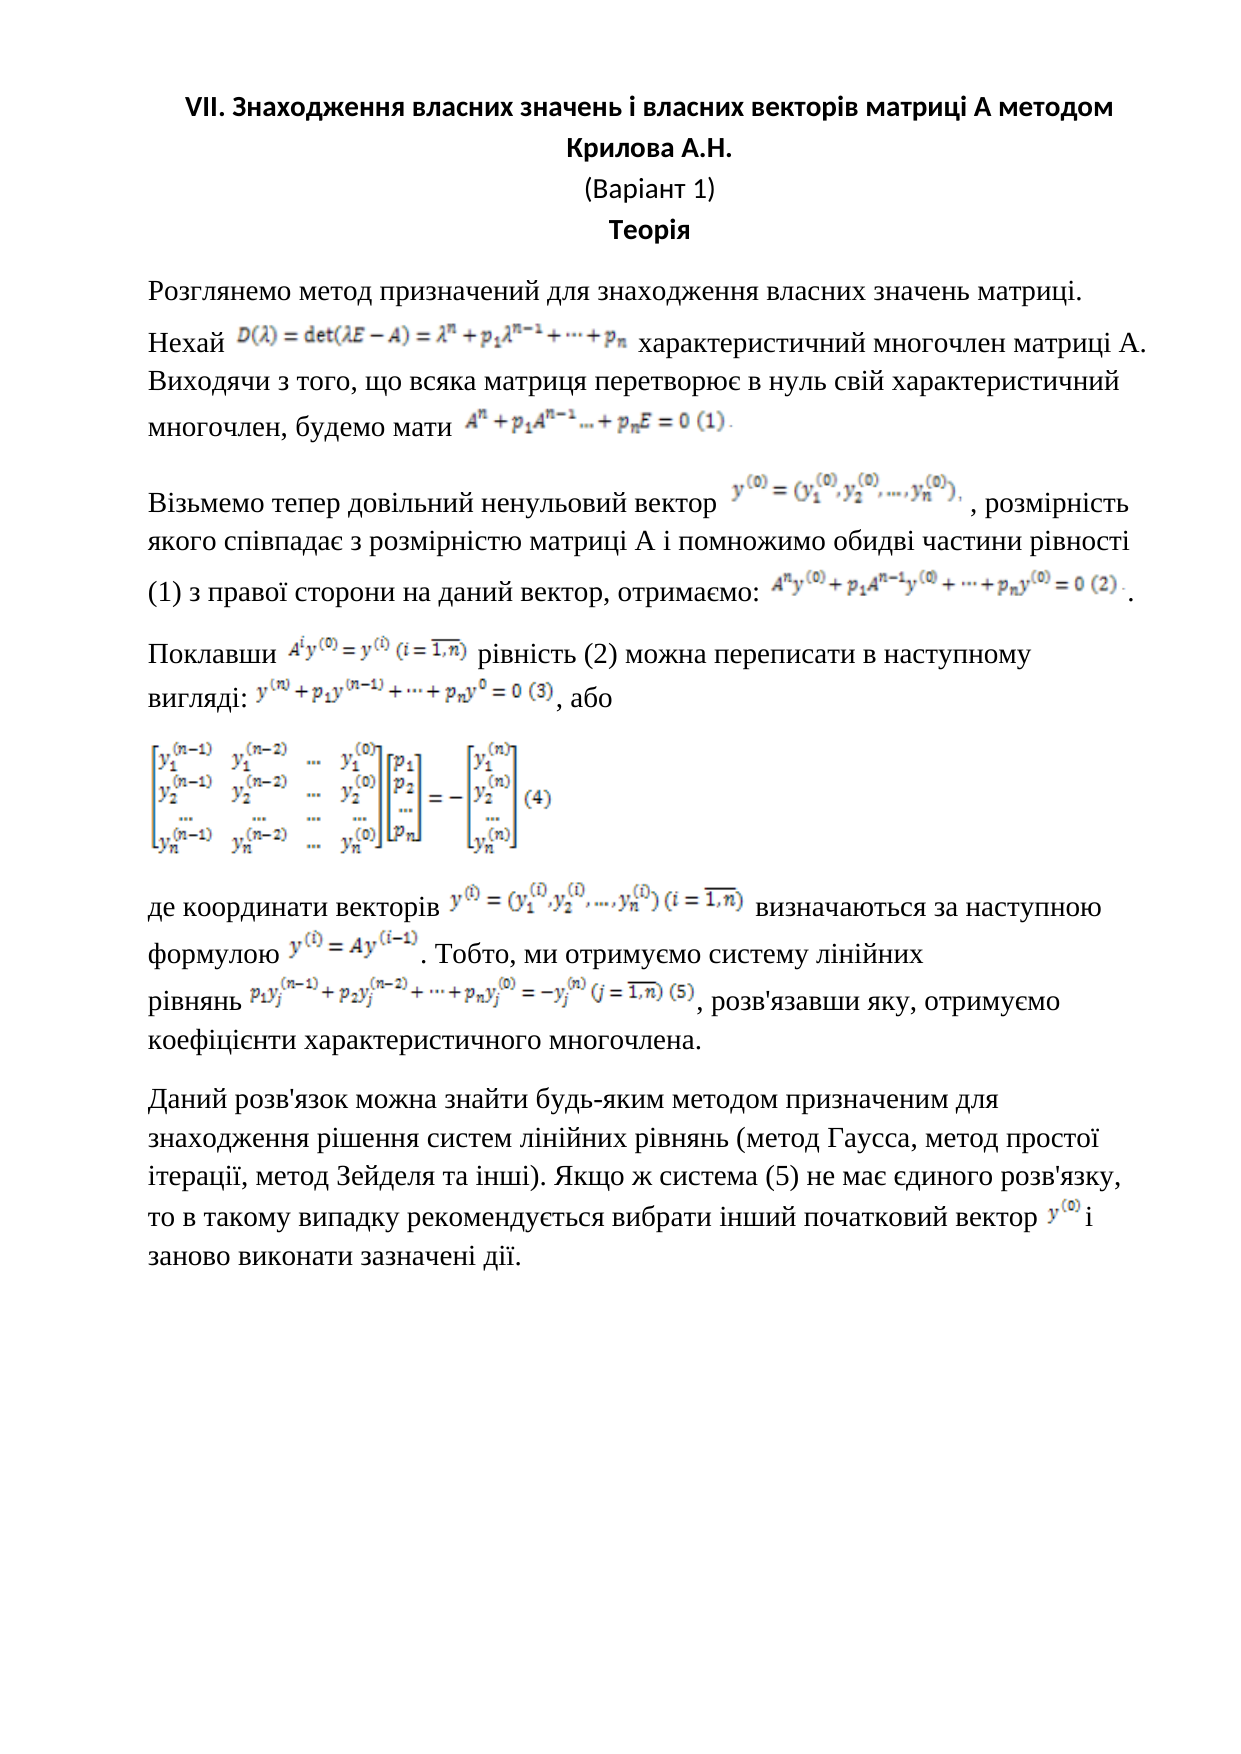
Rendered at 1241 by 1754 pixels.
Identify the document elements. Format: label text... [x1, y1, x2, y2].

picture [459, 402, 737, 437]
text VII. Знаходження власних значень і власних векторів матриці А методом Крилова А.Н. [148, 88, 1152, 165]
picture [447, 881, 748, 917]
picture [255, 674, 556, 708]
picture [147, 739, 556, 857]
picture [284, 633, 471, 664]
text Поклавши рівність (2) можна переписати в наступному вигляді: , або [148, 634, 1152, 714]
text Даний розв'язок можна знайти будь-яким методом призначеним для знаходження рішення систем лінійних рівнянь (метод Гаусса, метод простої ітерації, метод Зейделя та інші). Якщо ж система (5) не має єдиного розв'язку, то в такому випадку рекомендується вибрати інший початковий вектор і заново виконати зазначені дії. [148, 1081, 1152, 1271]
text де координати векторів визначаються за наступною формулою . Тобто, ми отримуємо систему лінійних рівнянь , розв'язавши яку, отримуємо коефіцієнти характеристичного многочлена. [148, 882, 1152, 1055]
picture [232, 311, 631, 353]
text (Варіант 1) [148, 170, 1152, 206]
picture [724, 468, 970, 513]
picture [287, 927, 421, 964]
picture [1045, 1196, 1085, 1227]
picture [767, 562, 1127, 602]
text Візьмемо тепер довільний ненульовий вектор , розмірність якого співпадає з розмірністю матриці А і помножимо обидві частини рівності (1) з правої сторони на даний вектор, отримаємо: . [148, 468, 1152, 608]
text Розглянемо метод призначений для знаходження власних значень матриці. Нехай характеристичний многочлен матриці А. Виходячи з того, що всяка матриця перетворює в нуль свій характеристичний многочлен, будемо мати [148, 273, 1152, 443]
picture [249, 974, 697, 1011]
text Теорія [148, 211, 1152, 247]
